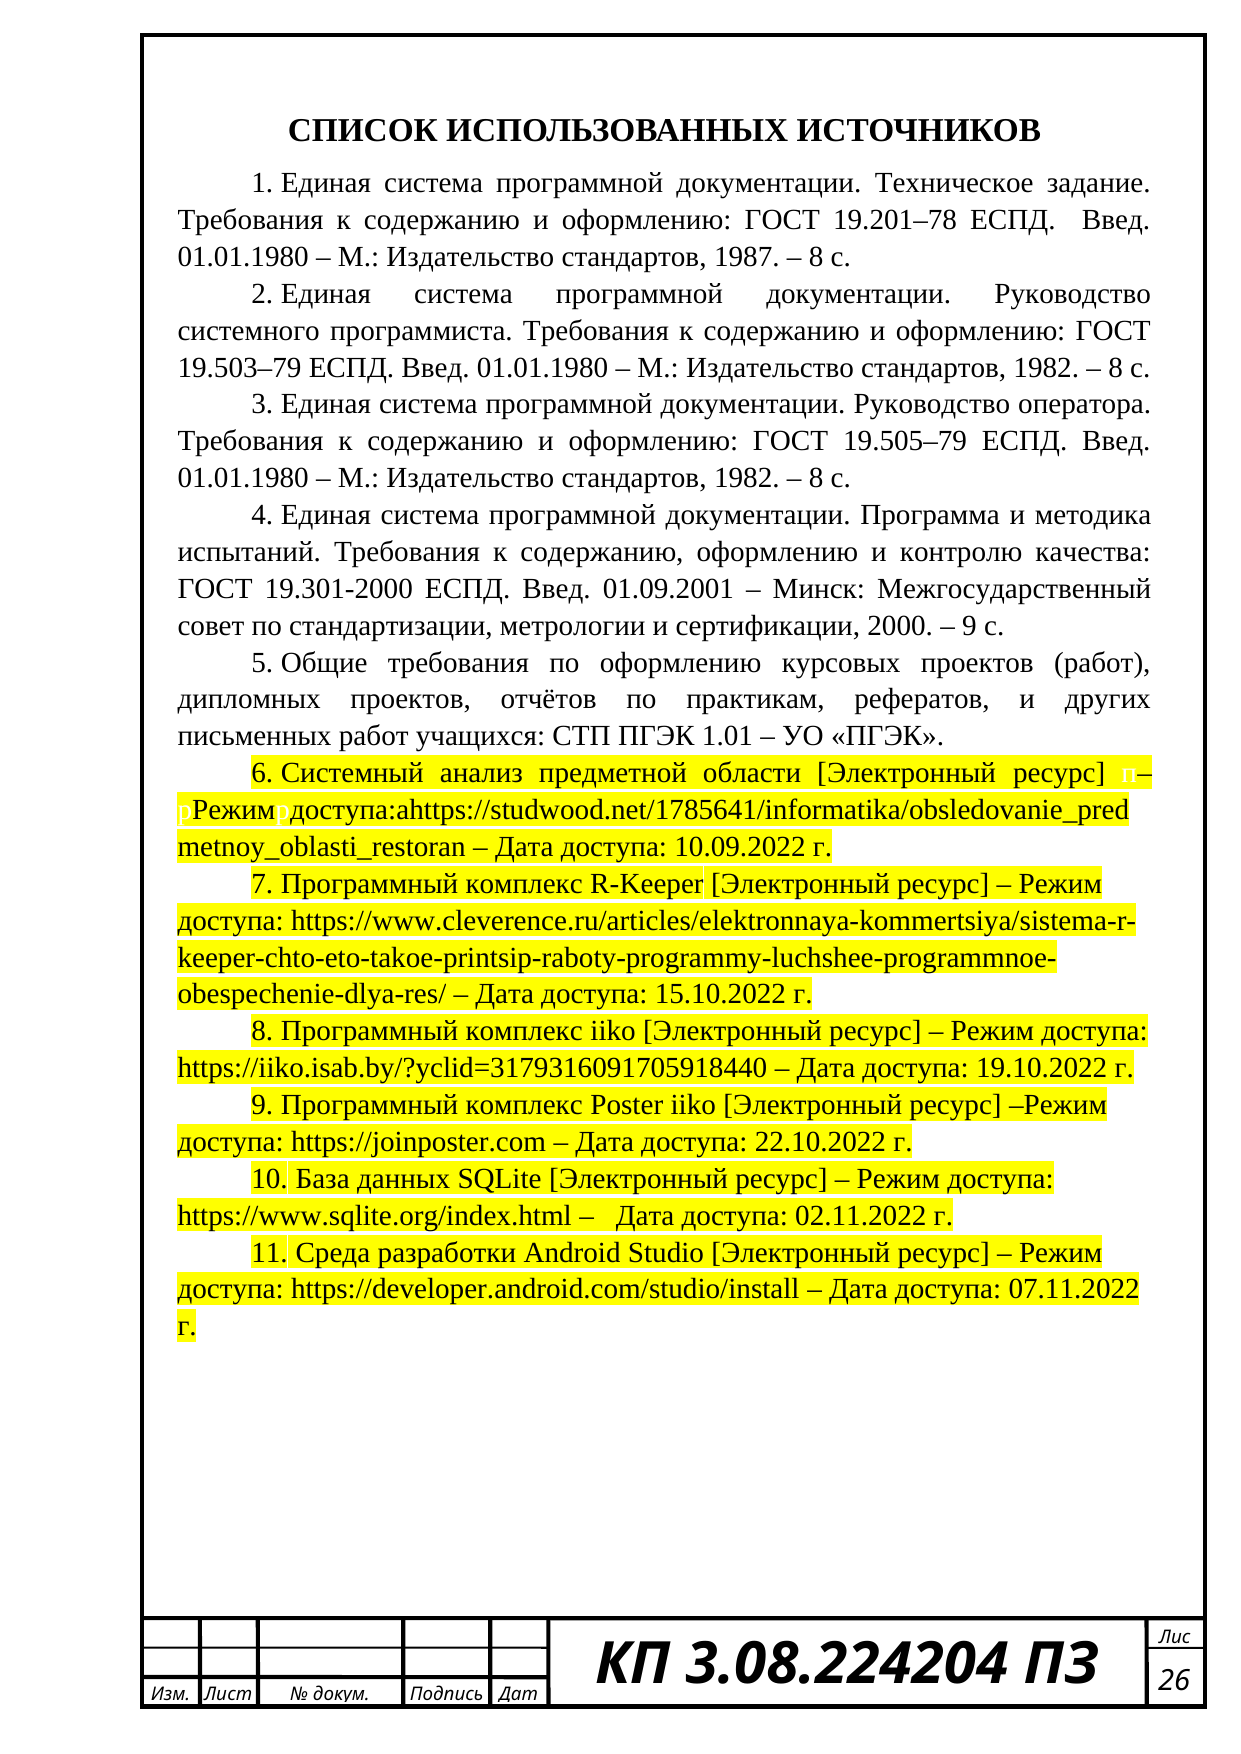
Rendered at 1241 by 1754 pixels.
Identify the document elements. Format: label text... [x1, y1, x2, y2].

list Единая система программной документации. Техническое задание. Требования к содержанию и оформлению: ГОСТ 19.201–78 ЕСПД. Введ. 01.01.1980 – М.: Издательство стандартов, 1987. – 8 с. [177, 165, 1152, 202]
list Программный комплекс iiko [Электронный ресурс] – Режим доступа: https://iiko.isab.by/?yclid=3179316091705918440 – Дата доступа: 19.10.2022 г. [177, 1013, 1152, 1084]
list Единая система программной документации. Руководство системного программиста. Требования к содержанию и оформлению: ГОСТ 19.503–79 ЕСПД. Введ. 01.01.1980 – М.: Издательство стандартов, 1982. – 8 с. [177, 346, 1152, 383]
list Программный комплекс R-Keeper [Электронный ресурс] – Режим доступа: https://www.cleverence.ru/articles/elektronnaya-kommertsiya/sistema-r-keeper-chto-eto-takoe-printsip-raboty-programmy-luchshee-programmnoe-obespechenie-dlya-res/ – Дата доступа: 15.10.2022 г. [177, 866, 1152, 1010]
list Единая система программной документации. Руководство системного программиста. Требования к содержанию и оформлению: ГОСТ 19.503–79 ЕСПД. Введ. 01.01.1980 – М.: Издательство стандартов, 1982. – 8 с. [177, 276, 1152, 313]
subtitle СПИСОК ИСПОЛЬЗОВАННЫХ ИСТОЧНИКОВ [177, 111, 1152, 149]
list Единая система программной документации. Программа и методика испытаний. Требования к содержанию, оформлению и контролю качества: ГОСТ 19.301-2000 ЕСПД. Введ. 01.09.2001 – Минск: Межгосударственный совет по стандартизации, метрологии и сертификации, 2000. – 9 с. [177, 497, 1152, 534]
list База данных SQLite [Электронный ресурс] – Режим доступа: https://www.sqlite.org/index.html – Дата доступа: 02.11.2022 г. [177, 1161, 1152, 1231]
list Общие требования по оформлению курсовых проектов (работ), дипломных проектов, отчётов по практикам, рефератов, и других письменных работ учащихся: СТП ПГЭК 1.01 – УО «ПГЭК». [177, 715, 1152, 752]
list Общие требования по оформлению курсовых проектов (работ), дипломных проектов, отчётов по практикам, рефератов, и других письменных работ учащихся: СТП ПГЭК 1.01 – УО «ПГЭК». [177, 645, 1152, 682]
list Единая система программной документации. Программа и методика испытаний. Требования к содержанию, оформлению и контролю качества: ГОСТ 19.301-2000 ЕСПД. Введ. 01.09.2001 – Минск: Межгосударственный совет по стандартизации, метрологии и сертификации, 2000. – 9 с. [177, 604, 1152, 641]
list Единая система программной документации. Руководство оператора. Требования к содержанию и оформлению: ГОСТ 19.505–79 ЕСПД. Введ. 01.01.1980 – М.: Издательство стандартов, 1982. – 8 с. [177, 387, 1152, 424]
list Среда разработки Android Studio [Электронный ресурс] – Режим доступа: https://developer.android.com/studio/install – Дата доступа: 07.11.2022 г. [177, 1235, 1152, 1342]
list Программный комплекс Poster iiko [Электронный ресурс] –Режим доступа: https://joinposter.com – Дата доступа: 22.10.2022 г. [177, 1087, 1152, 1158]
list Системный анализ предметной области [Электронный ресурс] п–рРежимрдоступа:аhttps://studwood.net/1785641/informatika/obsledovanie_predmetnoy_oblasti_restoran – Дата доступа: 10.09.2022 г. [177, 755, 1152, 863]
list Единая система программной документации. Техническое задание. Требования к содержанию и оформлению: ГОСТ 19.201–78 ЕСПД. Введ. 01.01.1980 – М.: Издательство стандартов, 1987. – 8 с. [177, 236, 1152, 273]
list Единая система программной документации. Руководство оператора. Требования к содержанию и оформлению: ГОСТ 19.505–79 ЕСПД. Введ. 01.01.1980 – М.: Издательство стандартов, 1982. – 8 с. [177, 457, 1152, 494]
